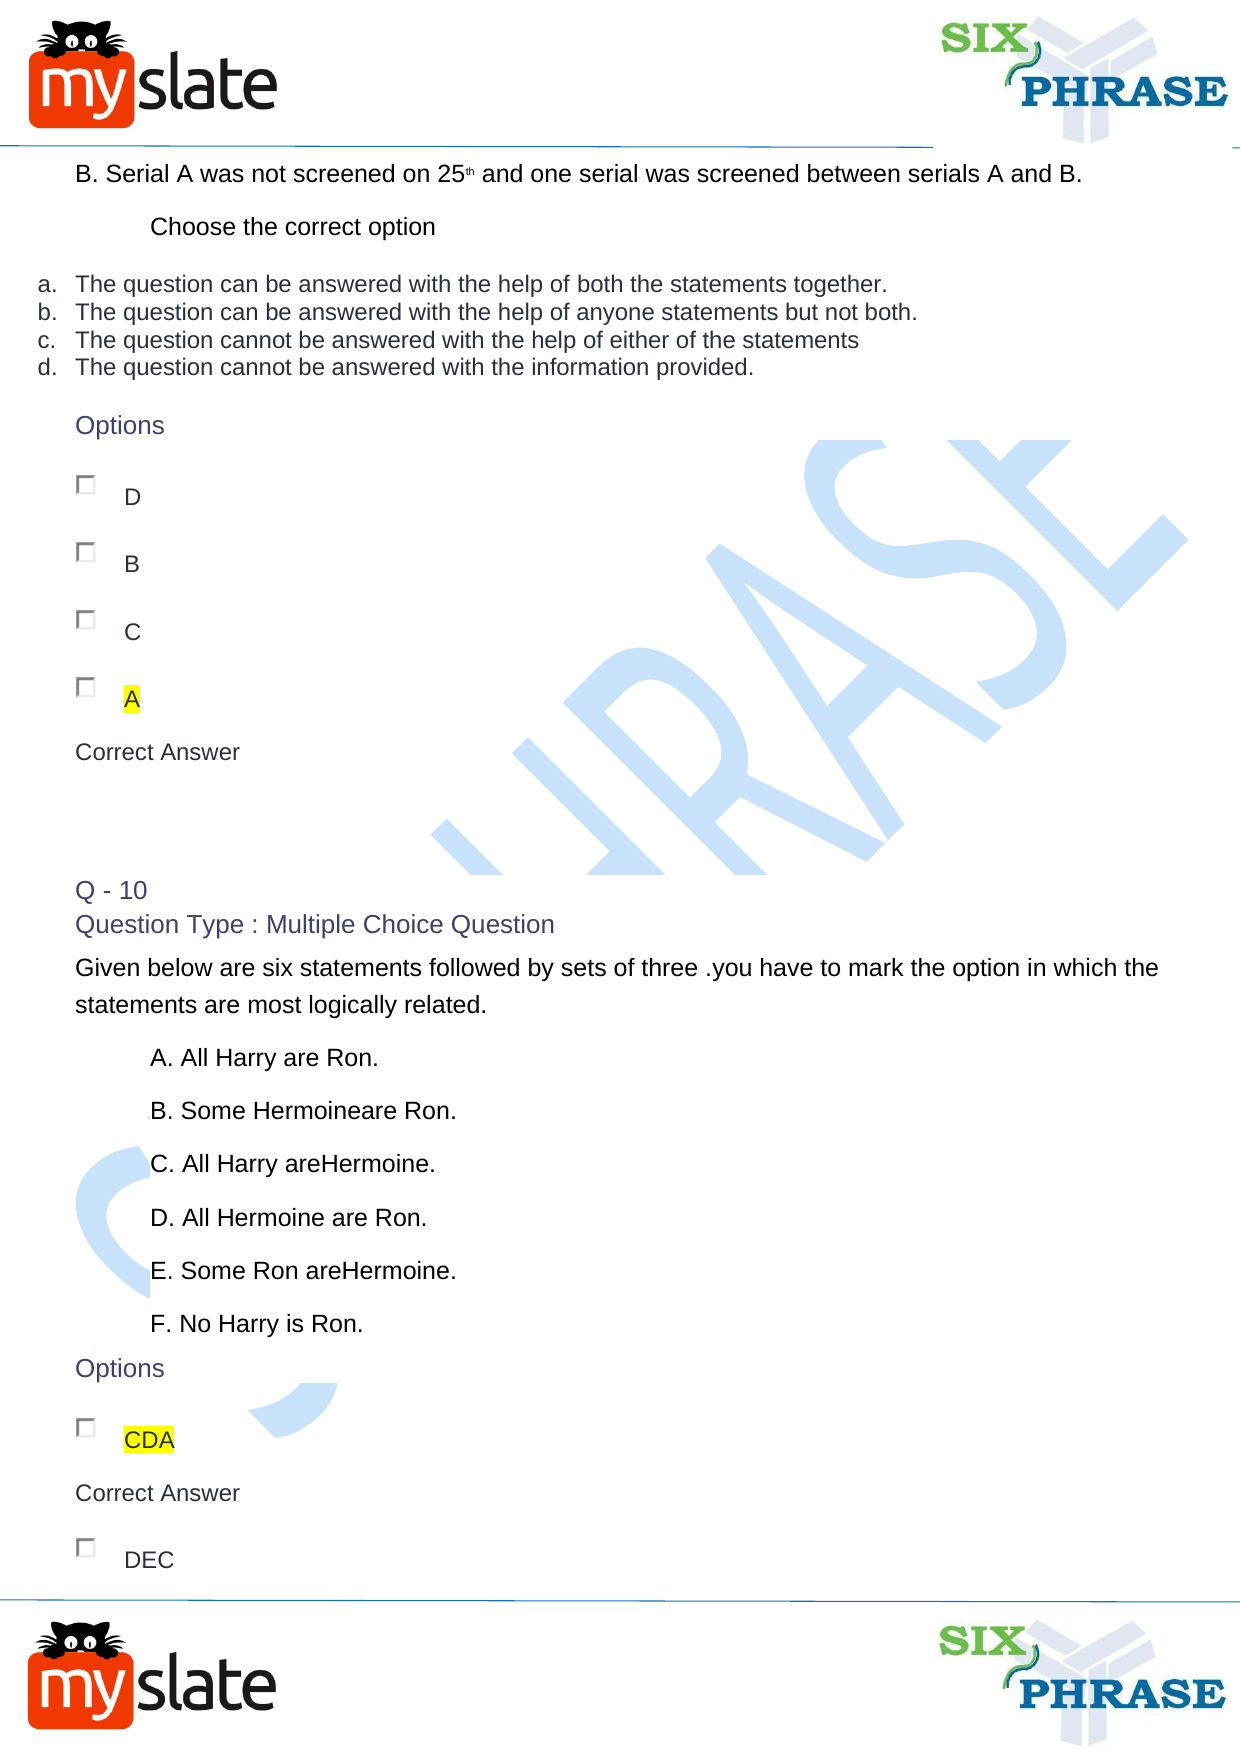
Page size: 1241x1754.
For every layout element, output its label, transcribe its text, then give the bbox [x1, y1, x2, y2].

text Given below are six statements followed by sets of three .you have to mark the option in which the statements are most logically related. [75, 944, 1165, 1019]
subtitle Question Type : Multiple Choice Question [75, 909, 1165, 939]
text Correct Answer [75, 1478, 1165, 1506]
text DEC [75, 1531, 1165, 1573]
picture [930, 1610, 1230, 1751]
text Choose the correct option [150, 204, 1165, 241]
text F. No Harry is Ron. [150, 1300, 1165, 1337]
subtitle Options [75, 410, 1165, 440]
subtitle Q - 10 [75, 875, 1165, 905]
text B. Serial A was not screened on 25th and one serial was screened between serials A and B. [75, 151, 1165, 188]
text A [75, 670, 1165, 713]
text Correct Answer [75, 738, 1165, 765]
picture [18, 1614, 284, 1736]
picture [19, 12, 286, 135]
list The question cannot be answered with the help of either of the statements [37, 326, 1165, 353]
text D. All Hermoine are Ron. [150, 1194, 1165, 1231]
text B [75, 535, 1165, 578]
text E. Some Ron areHermoine. [150, 1247, 1165, 1284]
text D [75, 468, 1165, 510]
list The question can be answered with the help of both the statements together. [37, 270, 1165, 298]
text A. All Harry are Ron. [150, 1034, 1165, 1072]
subtitle Options [75, 1353, 1165, 1383]
picture [932, 7, 1233, 149]
list The question cannot be answered with the information provided. [37, 353, 1165, 381]
text CDA [75, 1411, 1165, 1453]
text C [75, 603, 1165, 645]
text B. Some Hermoineare Ron. [150, 1087, 1165, 1125]
text C. All Harry areHermoine. [150, 1141, 1165, 1178]
list The question can be answered with the help of anyone statements but not both. [37, 298, 1165, 326]
